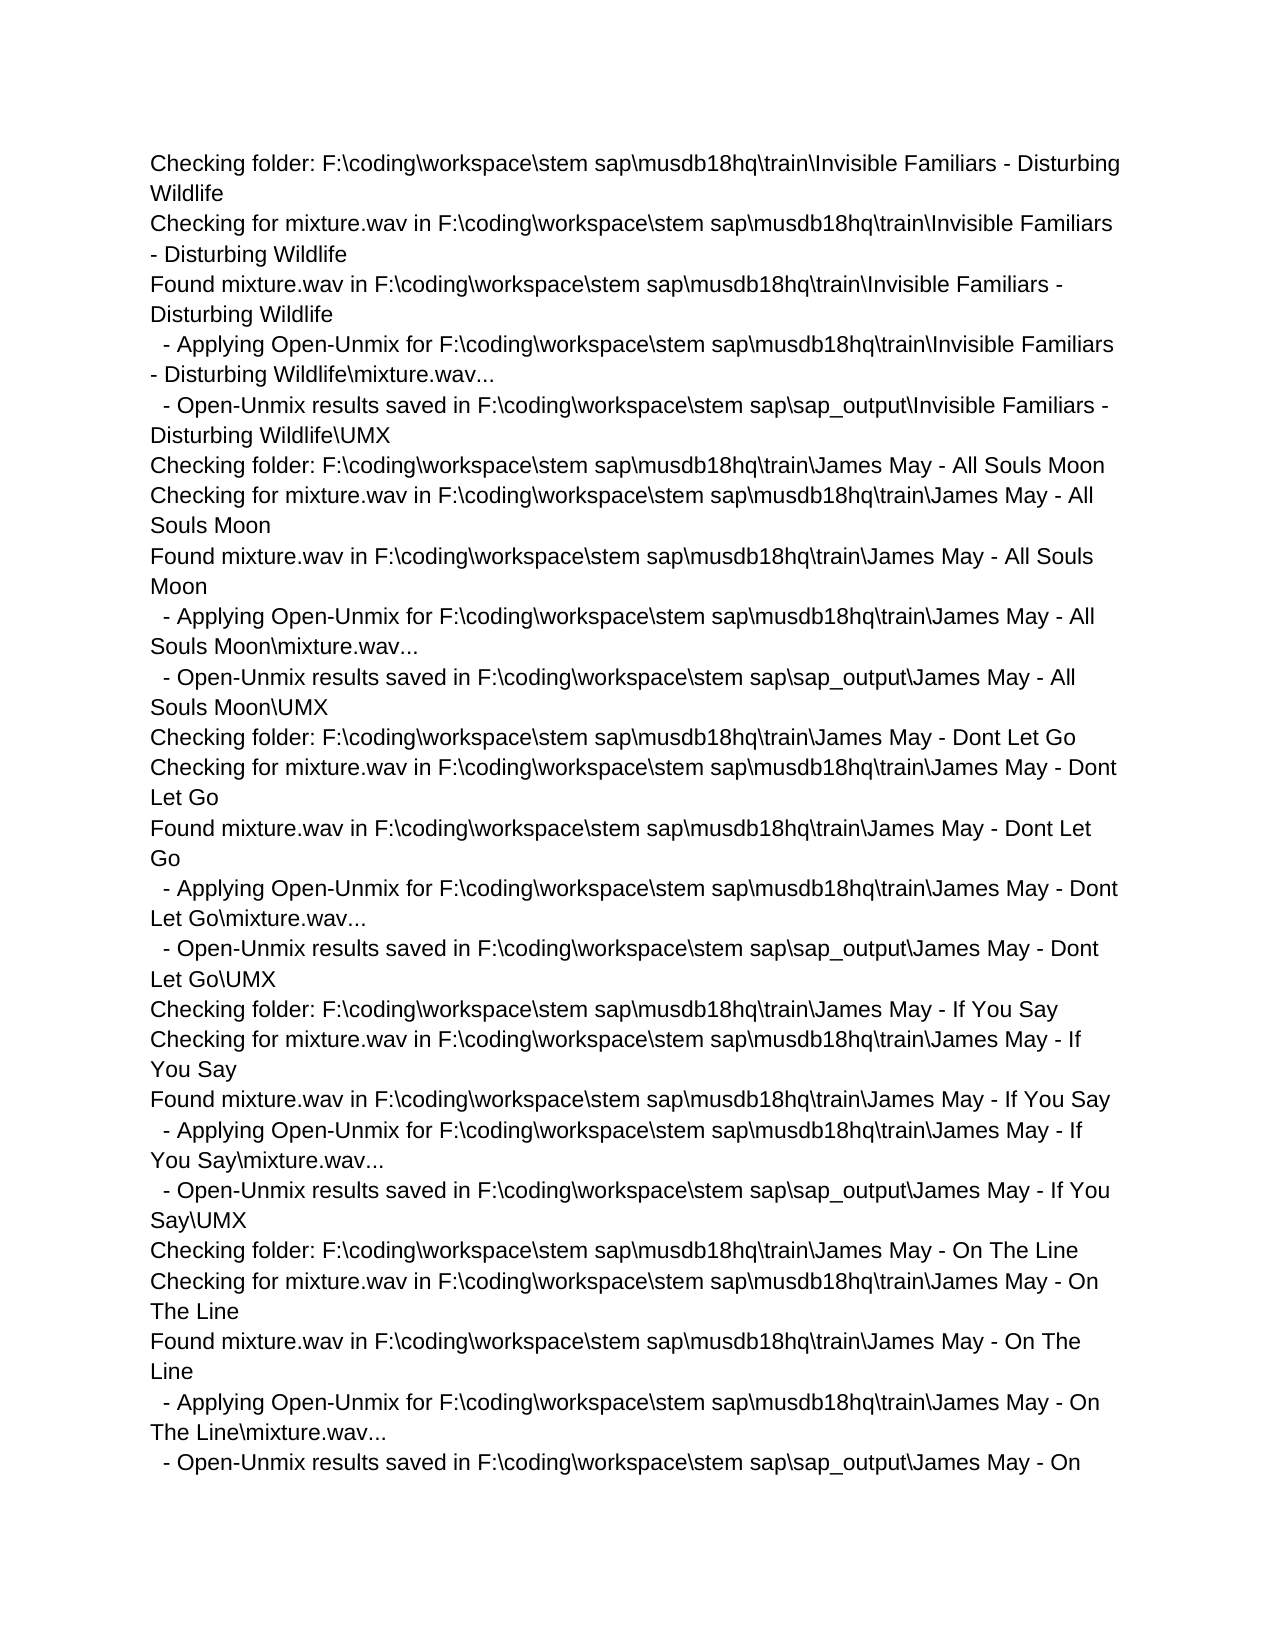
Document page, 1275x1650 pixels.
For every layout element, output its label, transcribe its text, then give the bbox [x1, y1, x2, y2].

text Found mixture.wav in F:\coding\workspace\stem sap\musdb18hq\train\James May - All Souls Moon [150, 543, 1125, 599]
text Checking for mixture.wav in F:\coding\workspace\stem sap\musdb18hq\train\Invisible Familiars - Disturbing Wildlife [150, 210, 1125, 267]
text - Open-Unmix results saved in F:\coding\workspace\stem sap\sap_output\James May - All Souls Moon\UMX [150, 663, 1125, 720]
text - Open-Unmix results saved in F:\coding\workspace\stem sap\sap_output\Invisible Familiars - Disturbing Wildlife\UMX [150, 392, 1125, 448]
text - Applying Open-Unmix for F:\coding\workspace\stem sap\musdb18hq\train\James May - All Souls Moon\mixture.wav... [150, 603, 1125, 660]
text Found mixture.wav in F:\coding\workspace\stem sap\musdb18hq\train\James May - If You Say [150, 1086, 1125, 1113]
text - Applying Open-Unmix for F:\coding\workspace\stem sap\musdb18hq\train\Invisible Familiars - Disturbing Wildlife\mixture.wav... [150, 331, 1125, 388]
text Checking for mixture.wav in F:\coding\workspace\stem sap\musdb18hq\train\James May - Dont Let Go [150, 754, 1125, 811]
text Checking for mixture.wav in F:\coding\workspace\stem sap\musdb18hq\train\James May - If You Say [150, 1026, 1125, 1083]
text - Open-Unmix results saved in F:\coding\workspace\stem sap\sap_output\James May - If You Say\UMX [150, 1177, 1125, 1234]
text Checking for mixture.wav in F:\coding\workspace\stem sap\musdb18hq\train\James May - On The Line [150, 1268, 1125, 1324]
text Checking folder: F:\coding\workspace\stem sap\musdb18hq\train\James May - All Souls Moon [150, 452, 1125, 478]
text - Applying Open-Unmix for F:\coding\workspace\stem sap\musdb18hq\train\James May - On The Line\mixture.wav... [150, 1388, 1125, 1445]
text Checking folder: F:\coding\workspace\stem sap\musdb18hq\train\Invisible Familiars - Disturbing Wildlife [150, 150, 1125, 207]
text Checking folder: F:\coding\workspace\stem sap\musdb18hq\train\James May - Dont Let Go [150, 724, 1125, 750]
text Checking for mixture.wav in F:\coding\workspace\stem sap\musdb18hq\train\James May - All Souls Moon [150, 482, 1125, 539]
text - Applying Open-Unmix for F:\coding\workspace\stem sap\musdb18hq\train\James May - If You Say\mixture.wav... [150, 1117, 1125, 1173]
text Checking folder: F:\coding\workspace\stem sap\musdb18hq\train\James May - On The Line [150, 1237, 1125, 1264]
text Found mixture.wav in F:\coding\workspace\stem sap\musdb18hq\train\James May - Dont Let Go [150, 814, 1125, 871]
text Found mixture.wav in F:\coding\workspace\stem sap\musdb18hq\train\James May - On The Line [150, 1328, 1125, 1385]
text Found mixture.wav in F:\coding\workspace\stem sap\musdb18hq\train\Invisible Familiars - Disturbing Wildlife [150, 271, 1125, 327]
text Checking folder: F:\coding\workspace\stem sap\musdb18hq\train\James May - If You Say [150, 996, 1125, 1022]
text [150, 1449, 1125, 1475]
text - Open-Unmix results saved in F:\coding\workspace\stem sap\sap_output\James May - Dont Let Go\UMX [150, 935, 1125, 992]
text - Applying Open-Unmix for F:\coding\workspace\stem sap\musdb18hq\train\James May - Dont Let Go\mixture.wav... [150, 875, 1125, 932]
